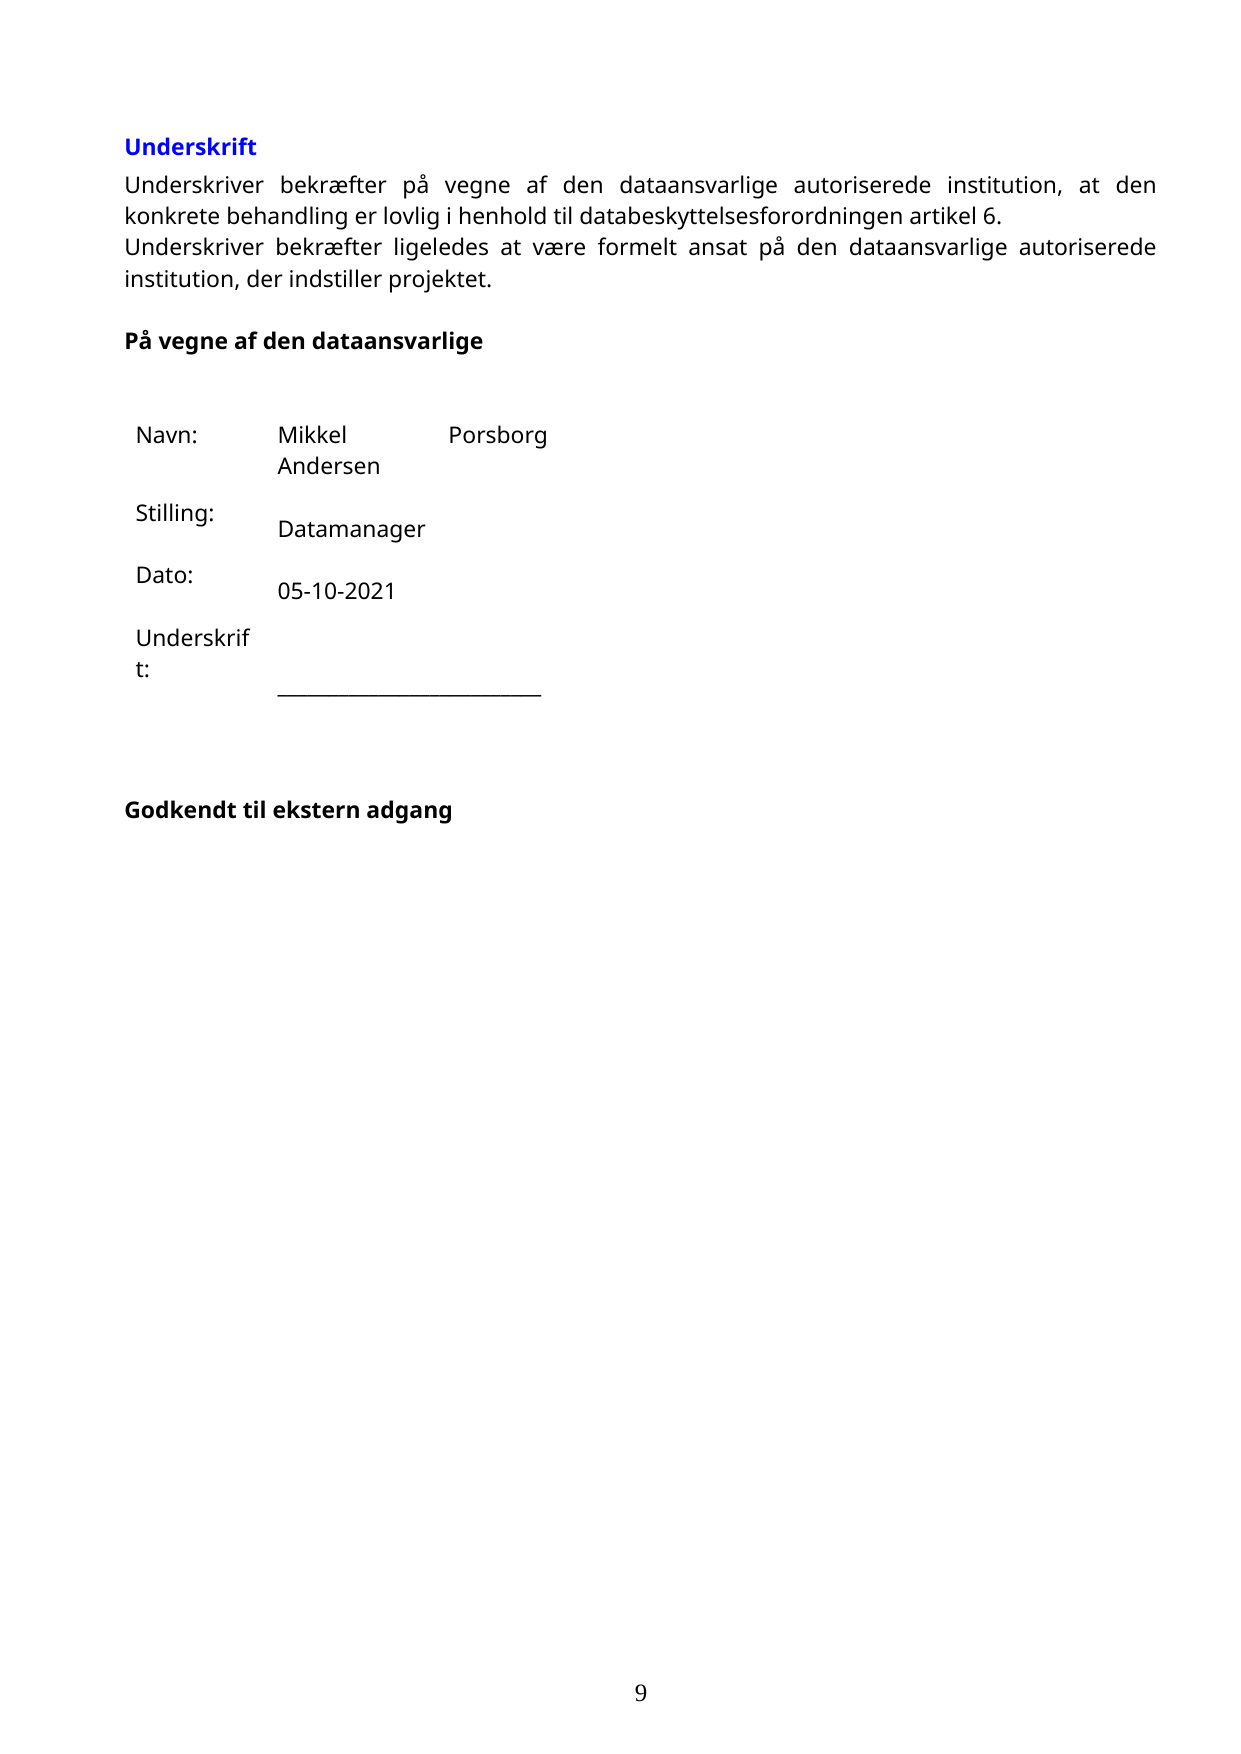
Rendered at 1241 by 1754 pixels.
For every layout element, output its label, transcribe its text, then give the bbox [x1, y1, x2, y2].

subtitle Underskrift [124, 131, 1157, 163]
text Underskriver bekræfter på vegne af den dataansvarlige autoriserede institution, at den konkrete behandling er lovlig i henhold til databeskyttelsesforordningen artikel 6. [124, 169, 1157, 231]
text Underskriver bekræfter ligeledes at være formelt ansat på den dataansvarlige autoriserede institution, der indstiller projektet. [124, 231, 1157, 294]
table_cell Underskrift: [124, 606, 266, 700]
table_header Mikkel Porsborg Andersen [266, 388, 559, 481]
text På vegne af den dataansvarlige [124, 325, 604, 356]
table_cell Dato: [124, 544, 266, 606]
table_header Navn: [124, 388, 266, 481]
text Godkendt til ekstern adgang [124, 794, 604, 825]
table_cell 05-10-2021 [266, 544, 559, 606]
table_cell Datamanager [266, 481, 559, 544]
table_cell Stilling: [124, 481, 266, 544]
table_cell __________________________ [266, 606, 559, 700]
